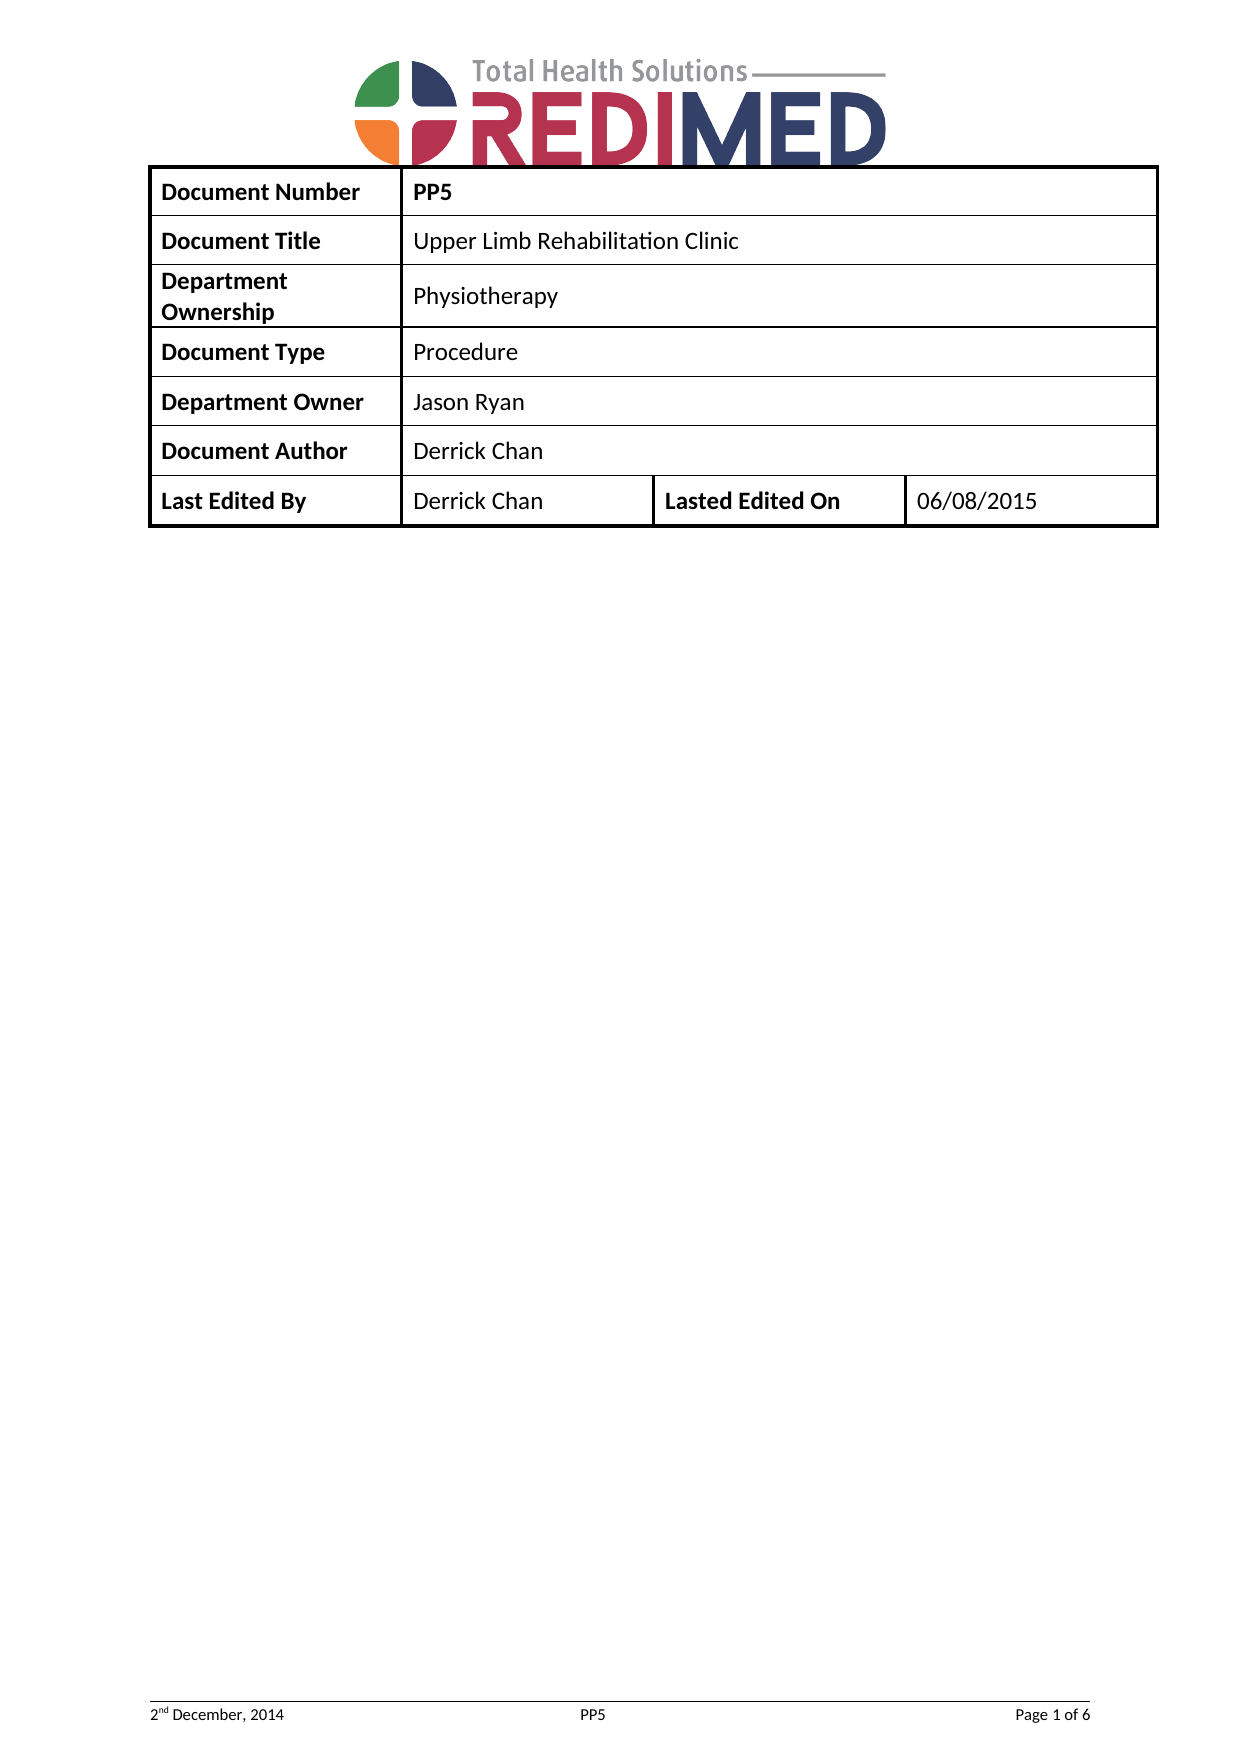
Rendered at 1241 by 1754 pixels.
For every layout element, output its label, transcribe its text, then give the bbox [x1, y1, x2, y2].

table_cell Document Author [152, 426, 400, 475]
table_cell Upper Limb Rehabilitation Clinic [403, 216, 1156, 264]
table_cell Derrick Chan [403, 476, 652, 524]
table_header PP5 [403, 169, 1156, 215]
table_cell Department Ownership [152, 265, 400, 326]
picture [354, 59, 886, 165]
table_cell Derrick Chan [403, 426, 1156, 475]
table_cell Department Owner [152, 377, 400, 425]
table_cell Lasted Edited On [655, 476, 904, 524]
table_cell Document Title [152, 216, 400, 264]
table_cell Last Edited By [152, 476, 400, 524]
table_cell Physiotherapy [403, 265, 1156, 326]
table_cell Jason Ryan [403, 377, 1156, 425]
table_cell Document Type [152, 328, 400, 376]
table_header Document Number [152, 169, 400, 215]
table_cell Procedure [403, 328, 1156, 376]
table_cell 06/08/2015 [907, 476, 1156, 524]
